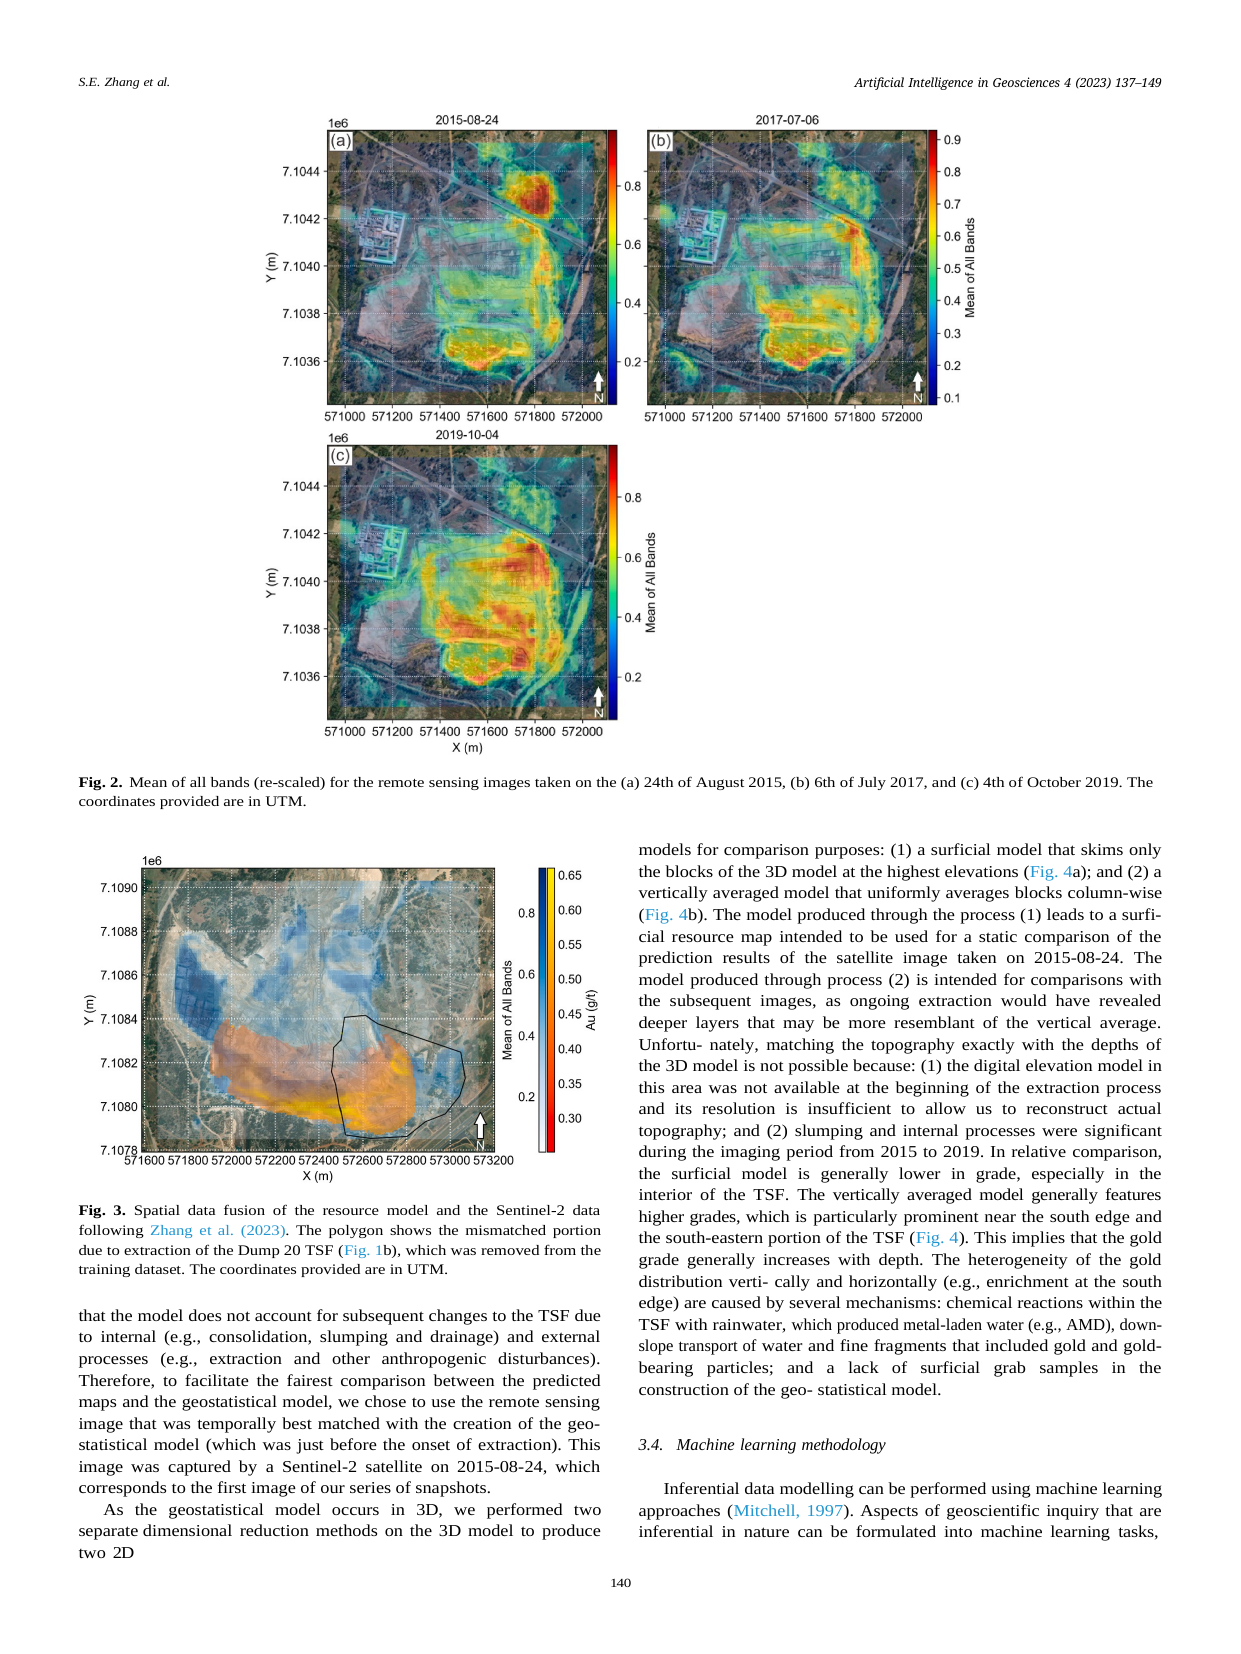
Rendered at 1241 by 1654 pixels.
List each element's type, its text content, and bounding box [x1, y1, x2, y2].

text Inferential data modelling can be performed using machine learning approaches (Mitchell, 1997). Aspects of geoscientific inquiry that are inferential in nature can be formulated into machine learning tasks, [638, 1479, 1162, 1541]
text Fig. 3. Spatial data fusion of the resource model and the Sentinel-2 data following Zhang et al. (2023). The polygon shows the mismatched portion due to extraction of the Dump 20 TSF (Fig. 1b), which was removed from the training dataset. The coordinates provided are in UTM. [78, 1202, 601, 1278]
text that the model does not account for subsequent changes to the TSF due to internal (e.g., consolidation, slumping and drainage) and external processes (e.g., extraction and other anthropogenic disturbances). Therefore, to facilitate the fairest comparison between the predicted maps and the geostatistical model, we chose to use the remote sensing image that was temporally best matched with the creation of the geo- statistical model (which was just before the onset of extraction). This image was captured by a Sentinel-2 satellite on 2015-08-24, which corresponds to the first image of our series of snapshots. [78, 1306, 601, 1497]
text Fig. 2. Mean of all bands (re-scaled) for the remote sensing images taken on the (a) 24th of August 2015, (b) 6th of July 2017, and (c) 4th of October 2019. The coordinates provided are in UTM. [78, 773, 1178, 810]
text As the geostatistical model occurs in 3D, we performed two separate dimensional reduction methods on the 3D model to produce two 2D [78, 1500, 601, 1562]
text models for comparison purposes: (1) a surficial model that skims only the blocks of the 3D model at the highest elevations (Fig. 4a); and (2) a vertically averaged model that uniformly averages blocks column-wise (Fig. 4b). The model produced through the process (1) leads to a surfi- cial resource map intended to be used for a static comparison of the prediction results of the satellite image taken on 2015-08-24. The model produced through process (2) is intended for comparisons with the subsequent images, as ongoing extraction would have revealed deeper layers that may be more resemblant of the vertical average. Unfortu- nately, matching the topography exactly with the depths of the 3D model is not possible because: (1) the digital elevation model in this area was not available at the beginning of the extraction process and its resolution is insufficient to allow us to reconstruct actual topography; and (2) slumping and internal processes were significant during the imaging period from 2015 to 2019. In relative comparison, the surficial model is generally lower in grade, especially in the interior of the TSF. The vertically averaged model generally features higher grades, which is particularly prominent near the south edge and the south-eastern portion of the TSF (Fig. 4). This implies that the gold grade generally increases with depth. The heterogeneity of the gold distribution verti- cally and horizontally (e.g., enrichment at the south edge) are caused by several mechanisms: chemical reactions within the TSF with rainwater, which produced metal-laden water (e.g., AMD), down-slope transport of water and fine fragments that included gold and gold-bearing particles; and a lack of surficial grab samples in the construction of the geo- statistical model. [638, 840, 1162, 1398]
list Machine learning methodology [638, 1435, 1178, 1454]
picture [264, 114, 976, 756]
picture [82, 854, 599, 1183]
